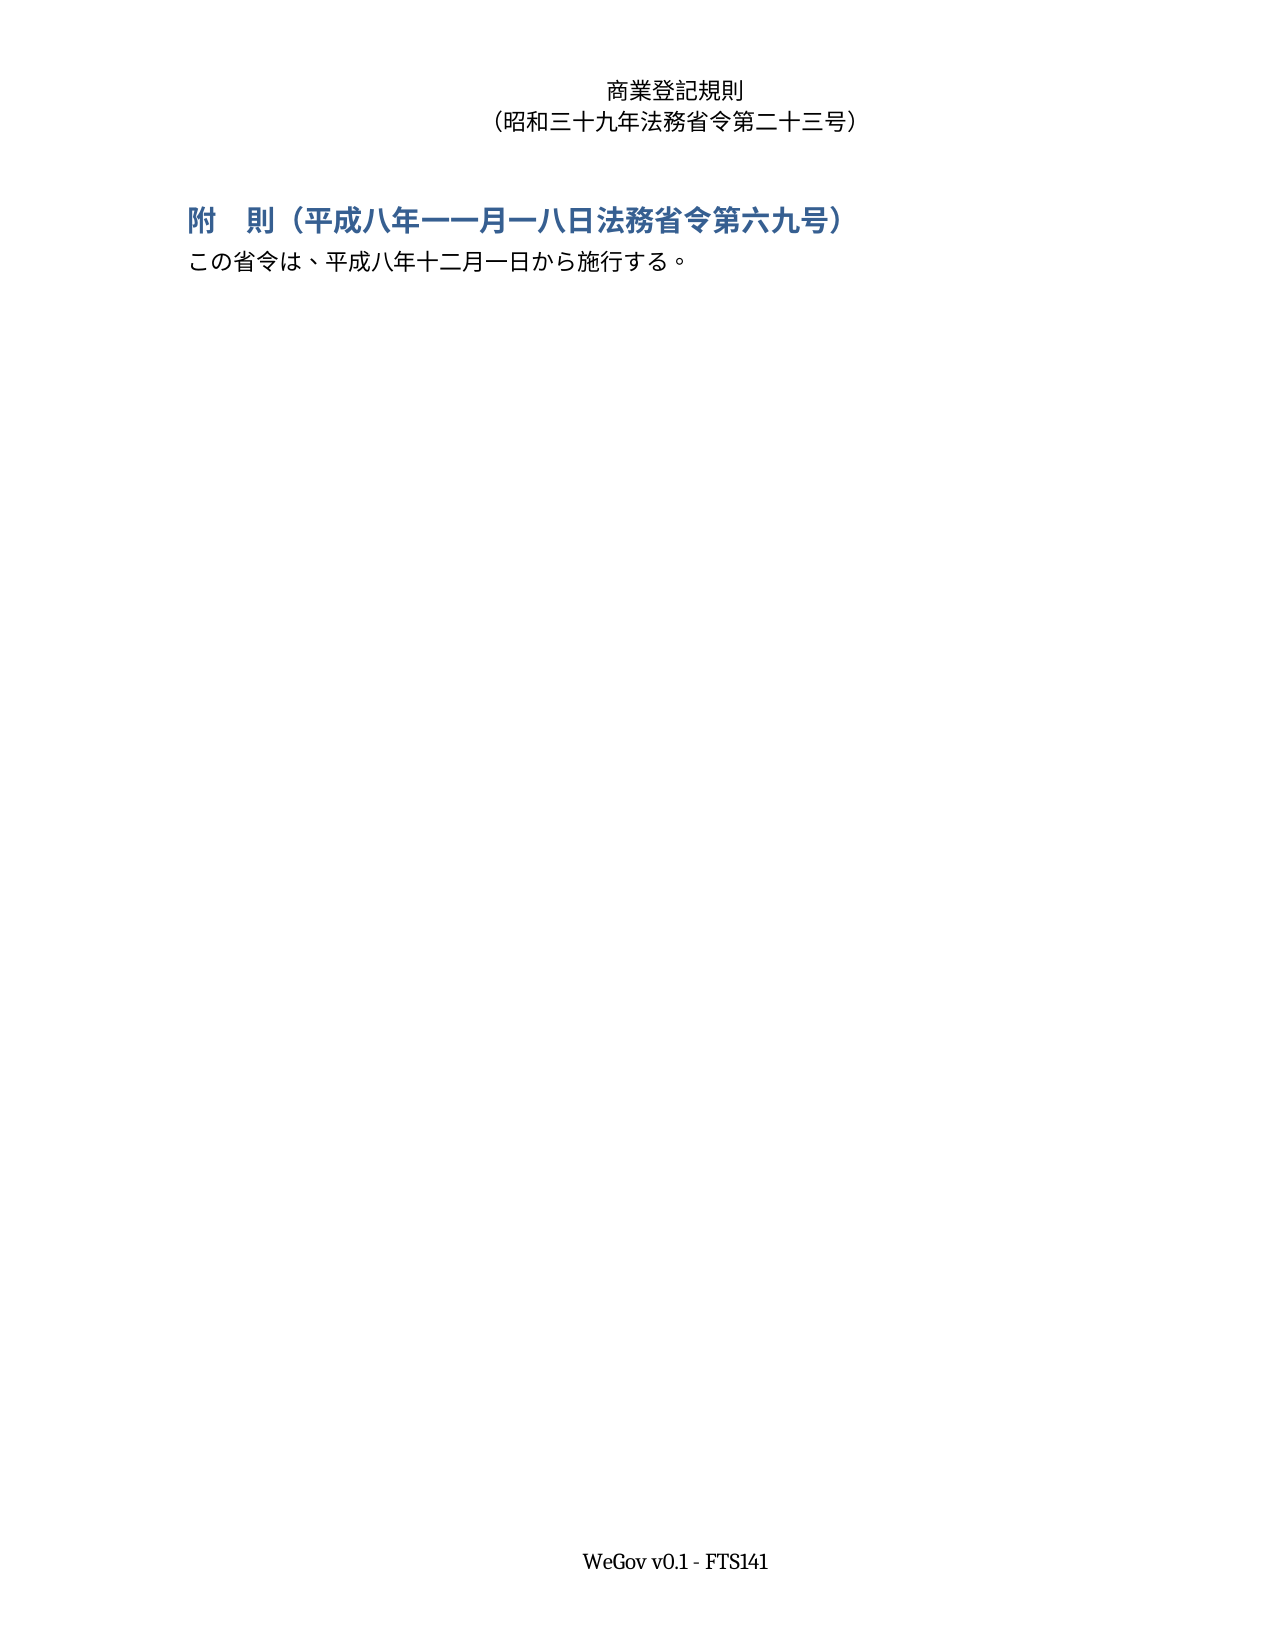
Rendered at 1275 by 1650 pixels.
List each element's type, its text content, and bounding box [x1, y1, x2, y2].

text この省令は、平成八年十二月一日から施行する。 [187, 246, 1087, 277]
subtitle 附 則（平成八年一一月一八日法務省令第六九号） [187, 200, 1087, 240]
